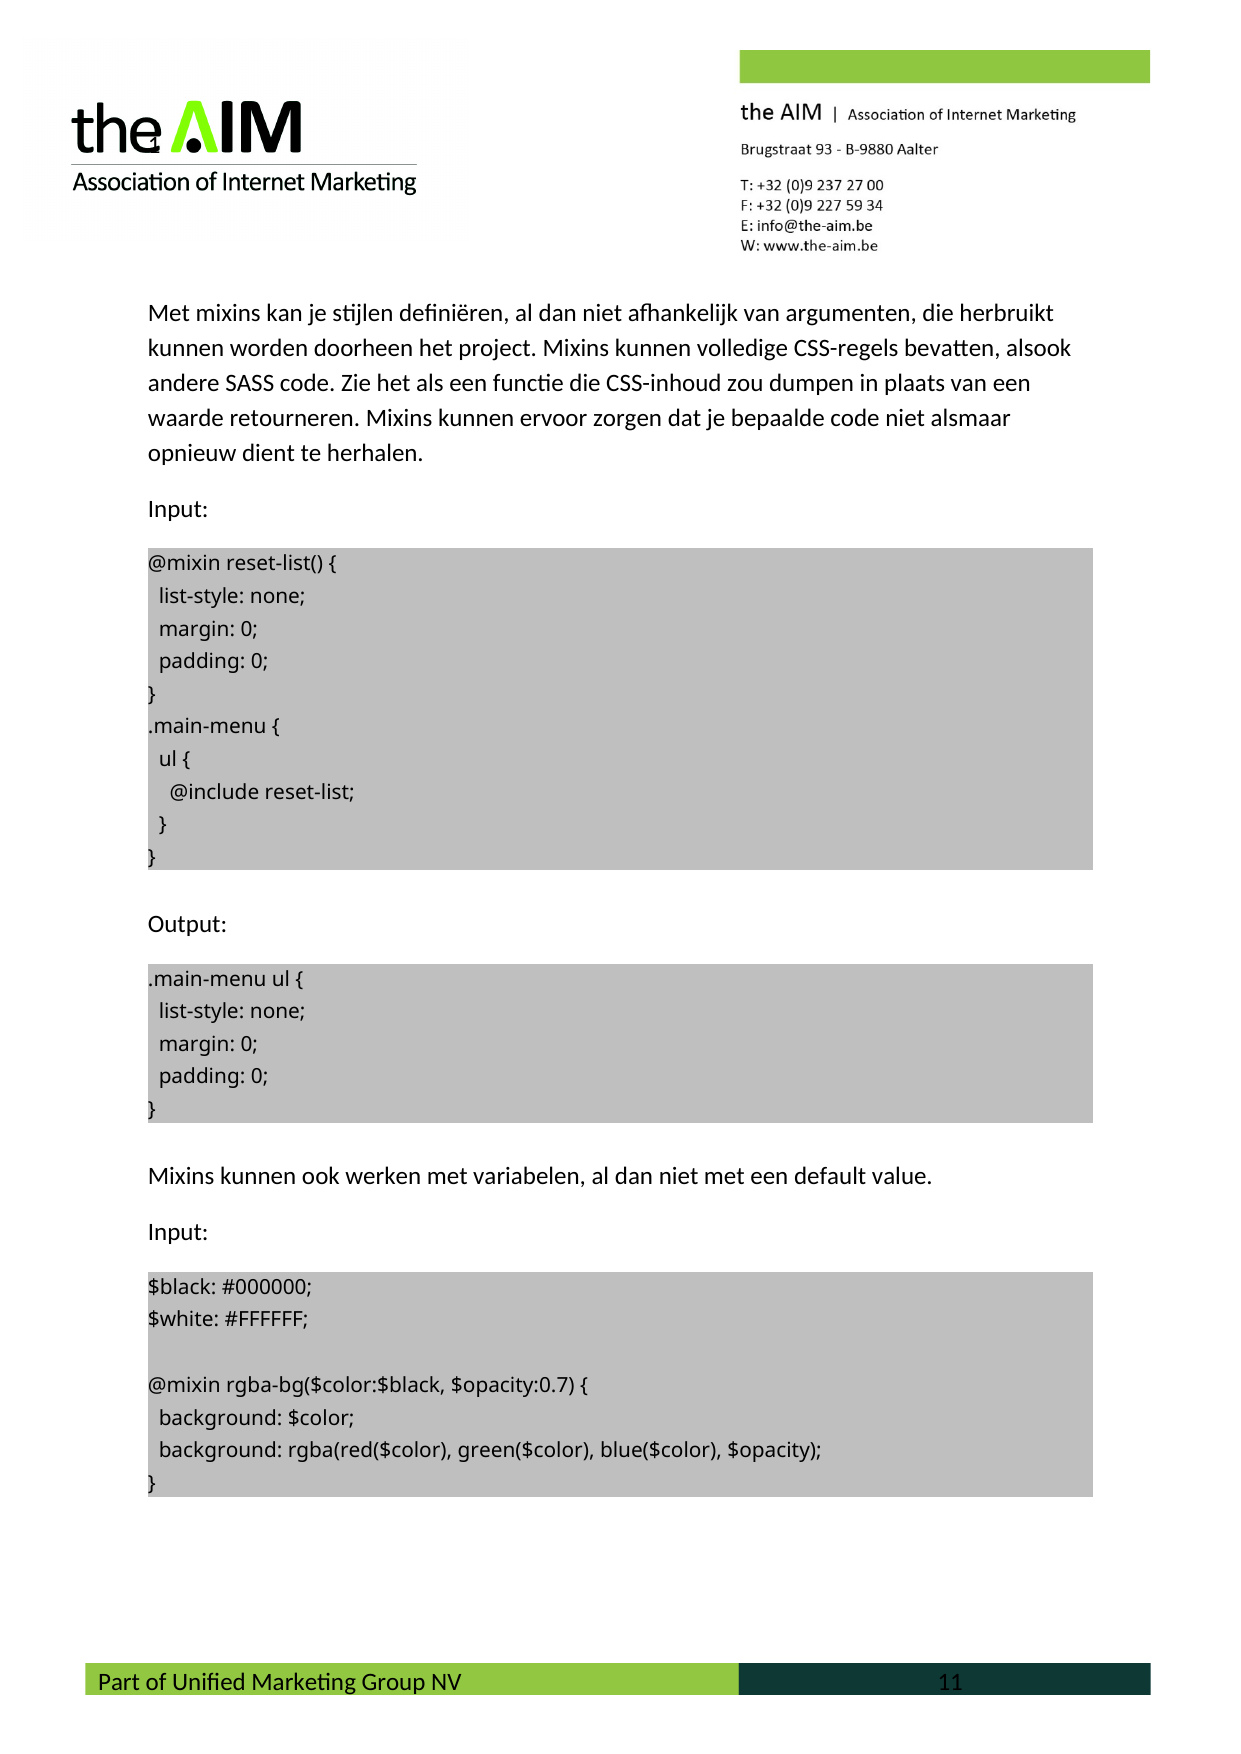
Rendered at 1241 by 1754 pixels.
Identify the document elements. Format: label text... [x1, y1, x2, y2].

text @mixin reset-list() { list-style: none; margin: 0; padding: 0; } .main-menu { ul { @include reset-list; } } [148, 548, 1093, 870]
text Mixins kunnen ook werken met variabelen, al dan niet met een default value. [148, 1160, 1093, 1191]
picture [85, 1663, 1151, 1695]
text Output: [148, 908, 1093, 938]
text Input: [148, 1216, 1093, 1246]
text Input: [148, 493, 1093, 523]
text .main-menu ul { list-style: none; margin: 0; padding: 0; } [148, 964, 1093, 1123]
text @mixin rgba-bg($color:$black, $opacity:0.7) { background: $color; background: rgba(red($color), green($color), blue($color), $opacity); } [148, 1370, 1093, 1497]
text Met mixins kan je stijlen definiëren, al dan niet afhankelijk van argumenten, die herbruikt kunnen worden doorheen het project. Mixins kunnen volledige CSS-regels bevatten, alsook andere SASS code. Zie het als een functie die CSS-inhoud zou dumpen in plaats van een waarde retourneren. Mixins kunnen ervoor zorgen dat je bepaalde code niet alsmaar opnieuw dient te herhalen. [148, 297, 1093, 467]
picture [21, 37, 470, 241]
text $black: #000000; $white: #FFFFFF; [148, 1272, 1093, 1333]
picture [712, 50, 1150, 268]
